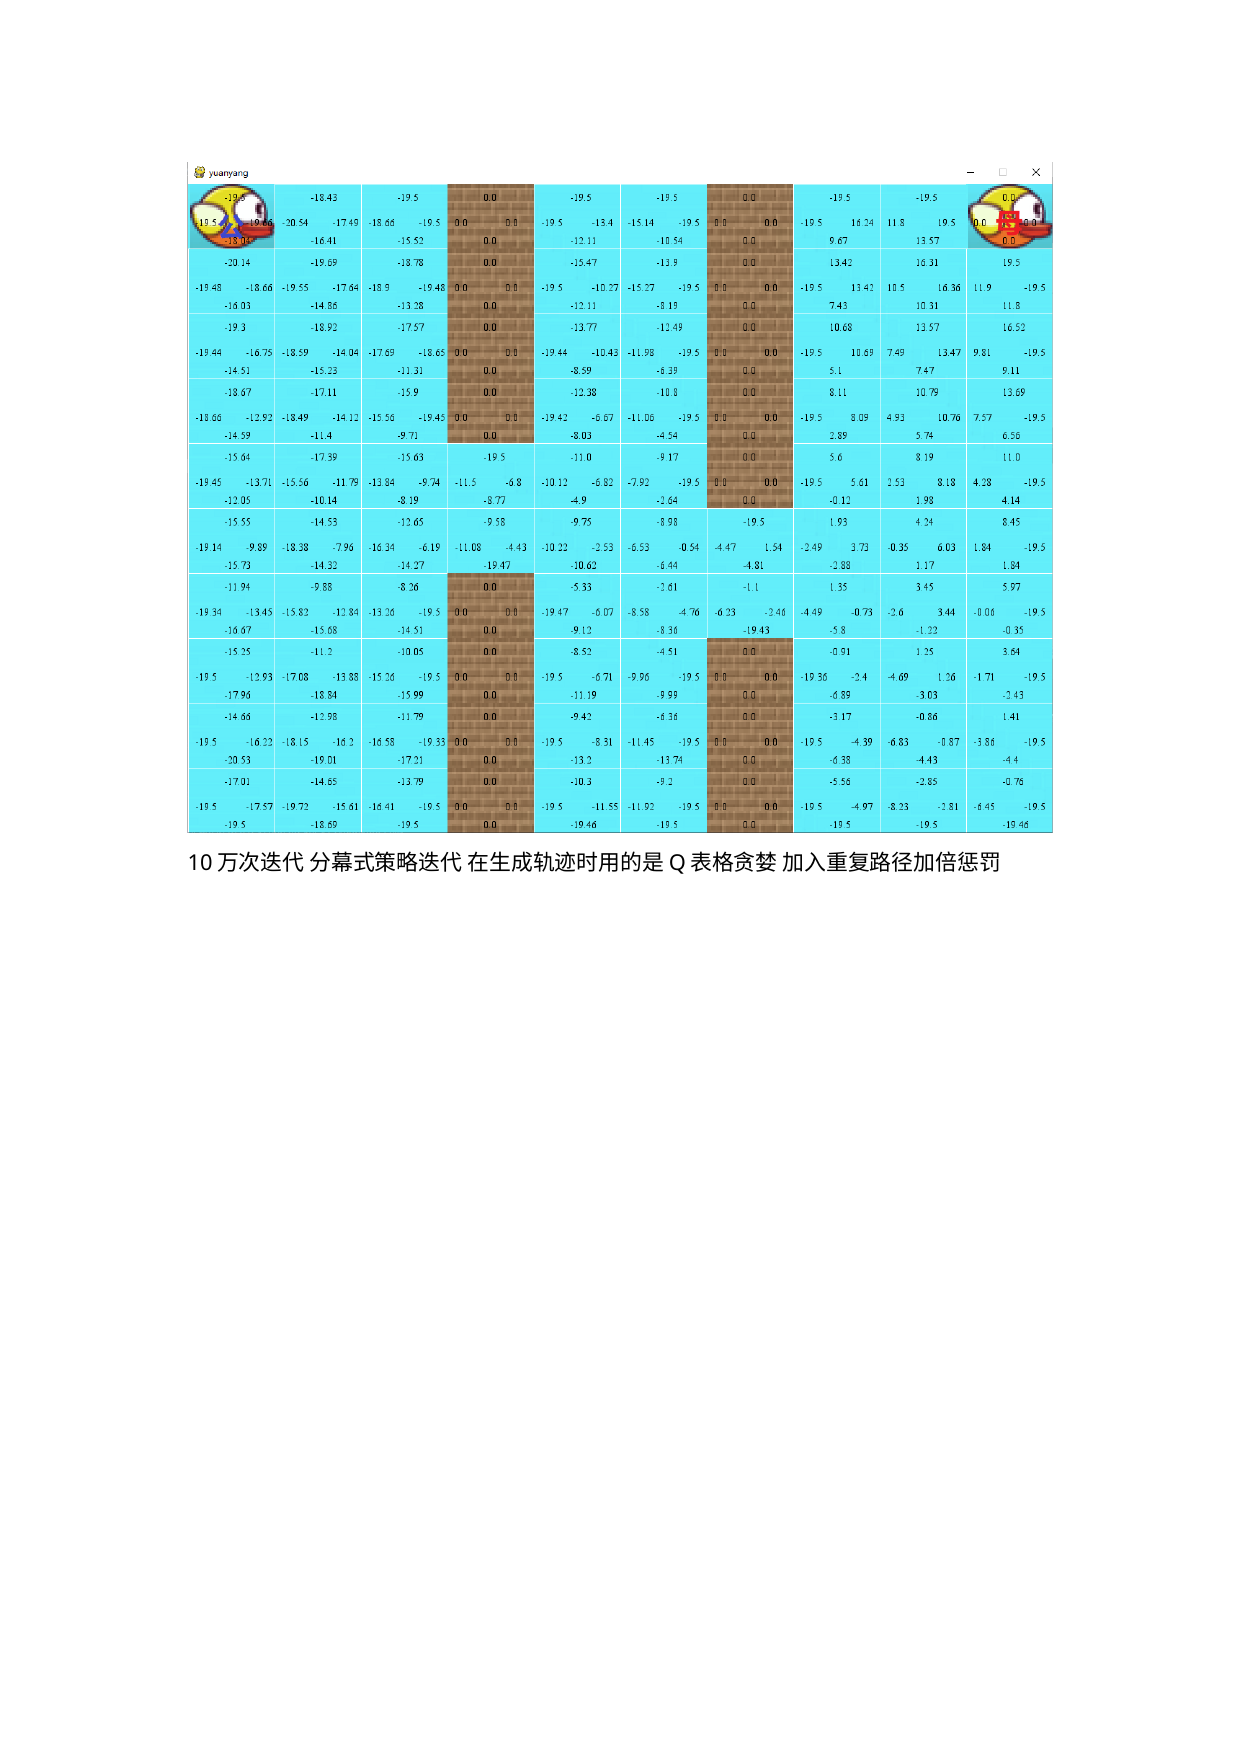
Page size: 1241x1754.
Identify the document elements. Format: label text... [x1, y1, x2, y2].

picture [187, 162, 1053, 833]
text 10万次迭代 分幕式策略迭代 在生成轨迹时用的是Q表格贪婪 加入重复路径加倍惩罚 [187, 844, 1053, 877]
